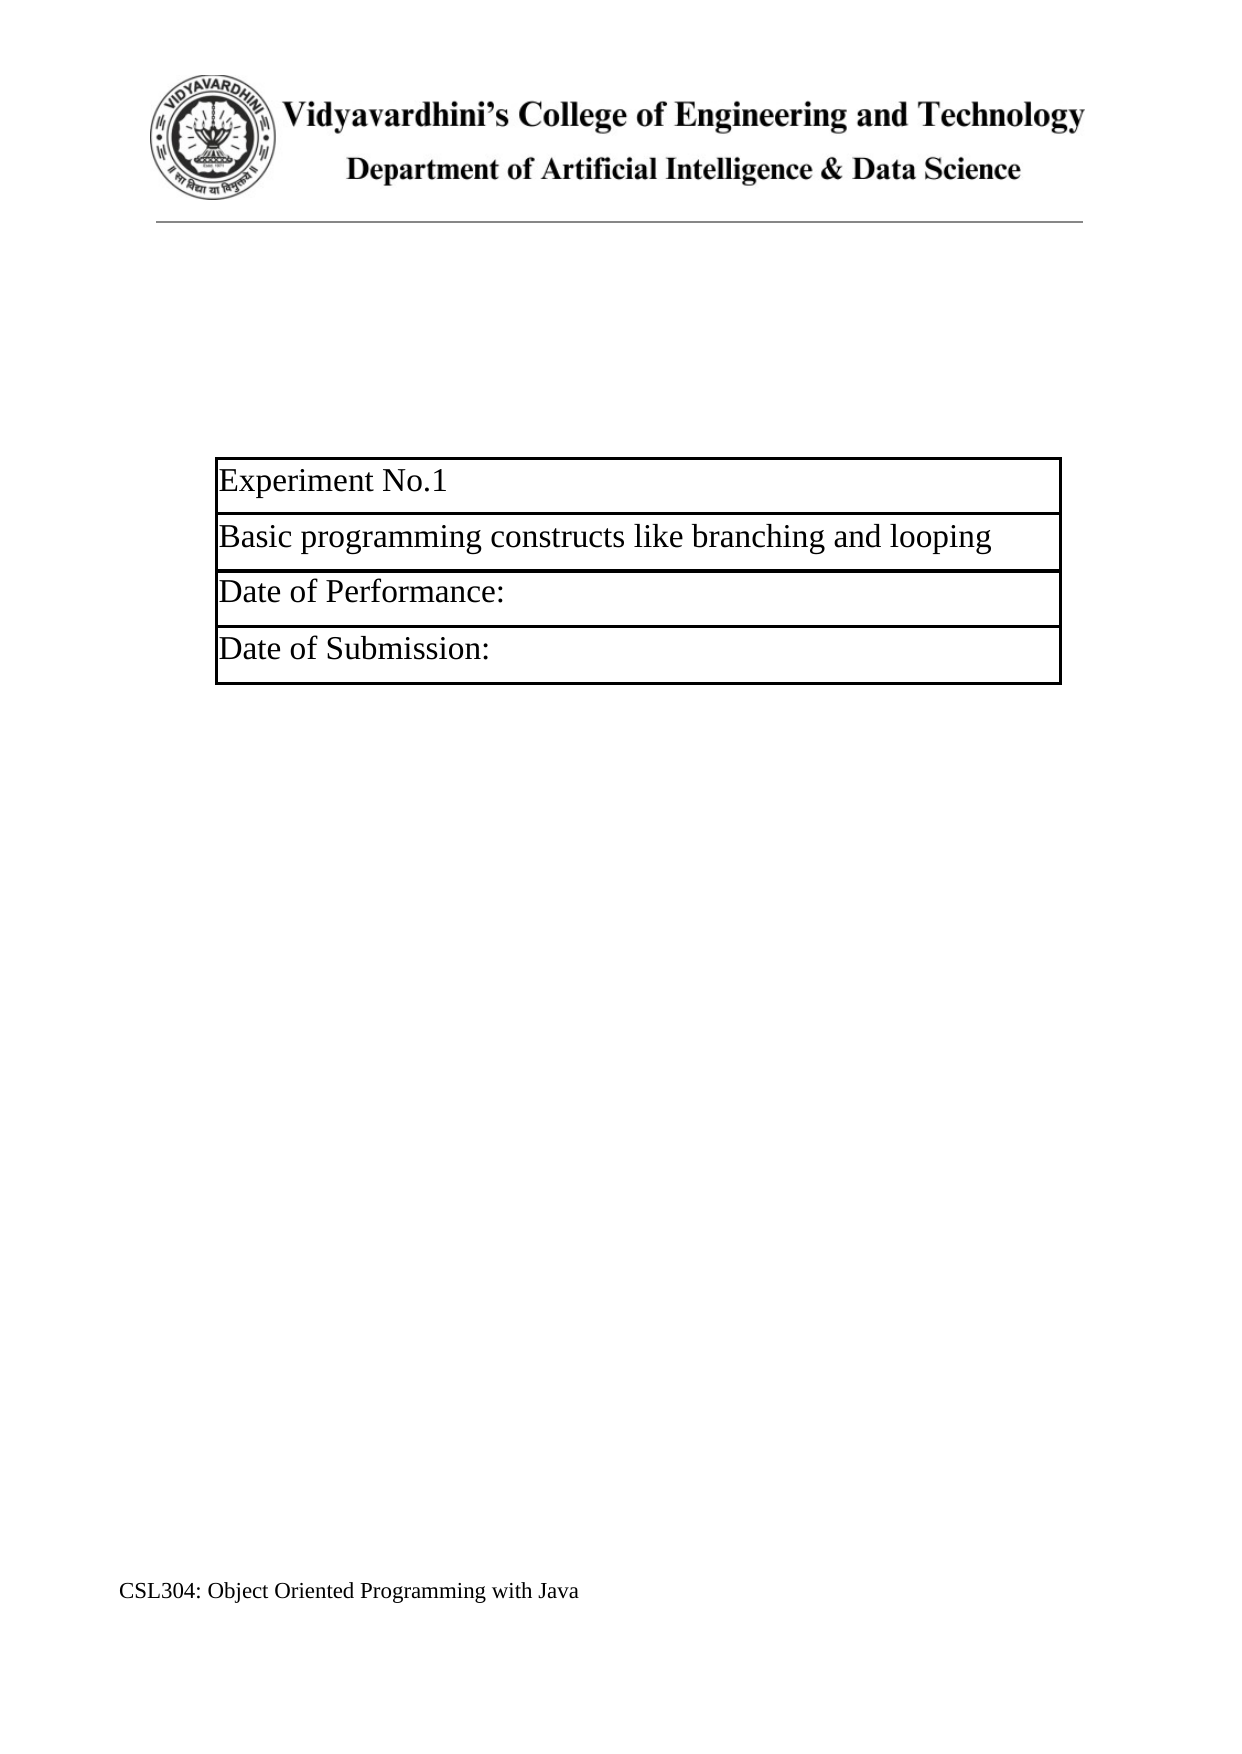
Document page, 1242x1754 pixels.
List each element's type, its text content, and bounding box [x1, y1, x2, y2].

table_header Experiment No.1 [218, 460, 1059, 512]
table_cell Basic programming constructs like branching and looping [218, 515, 1059, 569]
table_cell Date of Performance: [218, 573, 1059, 624]
table_cell Date of Submission: [218, 628, 1059, 682]
picture [150, 75, 1085, 200]
